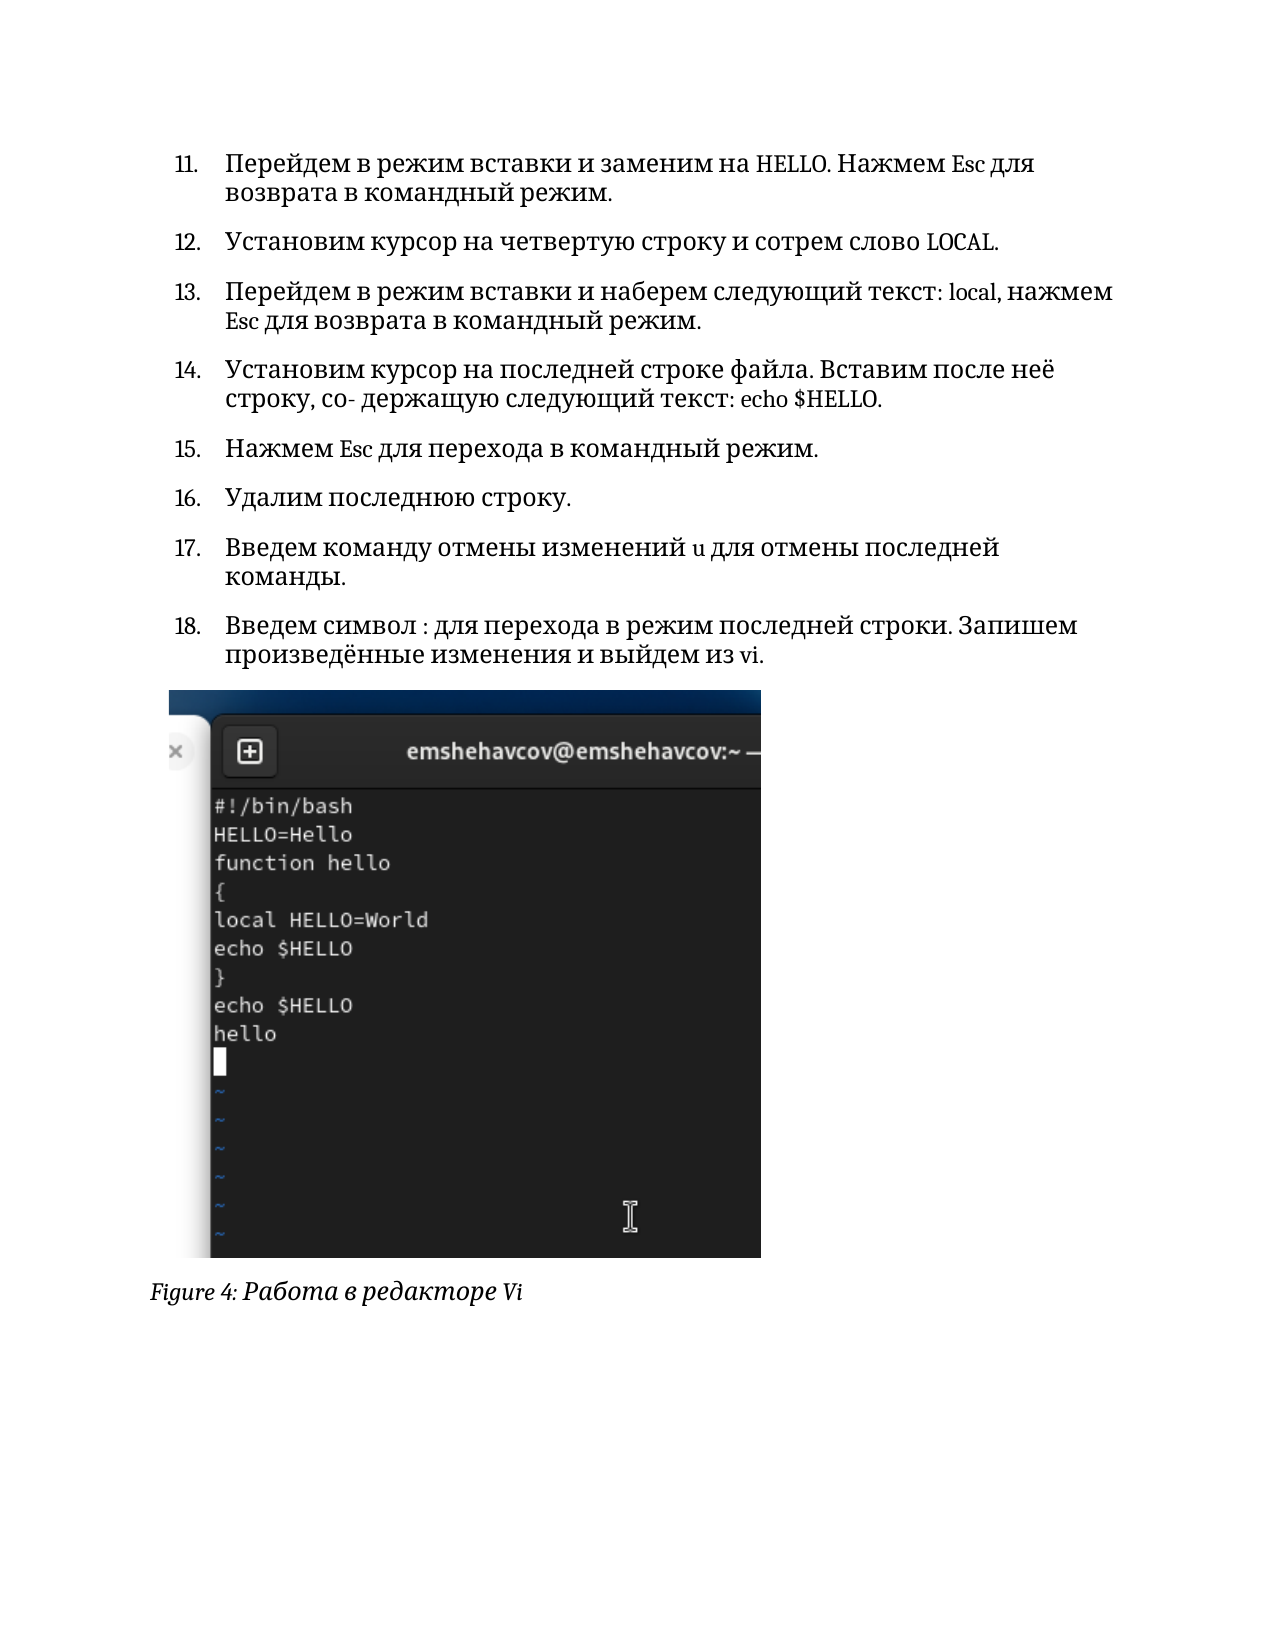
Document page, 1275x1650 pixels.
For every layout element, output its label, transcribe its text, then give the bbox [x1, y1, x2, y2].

list Удалим последнюю строку. [175, 484, 1125, 513]
list Введем символ : для перехода в режим последней строки. Запишем произведённые изменения и выйдем из vi. [175, 612, 1125, 669]
list Перейдем в режим вставки и наберем следующий текст: local, нажмем Esc для возврата в командный режим. [175, 278, 1125, 335]
list Перейдем в режим вставки и заменим на HELLO. Нажмем Esc для возврата в командный режим. [175, 150, 1125, 207]
list Установим курсор на последней строке файла. Вставим после неё строку, со- держащую следующий текст: echo $HELLO. [175, 356, 1125, 414]
list Введем команду отмены изменений u для отмены последней команды. [175, 534, 1125, 591]
list Установим курсор на четвертую строку и сотрем слово LOCAL. [175, 228, 1125, 257]
text Figure 4: Работа в редакторе Vi [150, 1278, 1125, 1307]
picture [168, 690, 761, 1258]
list Нажмем Esc для перехода в командный режим. [175, 434, 1125, 463]
